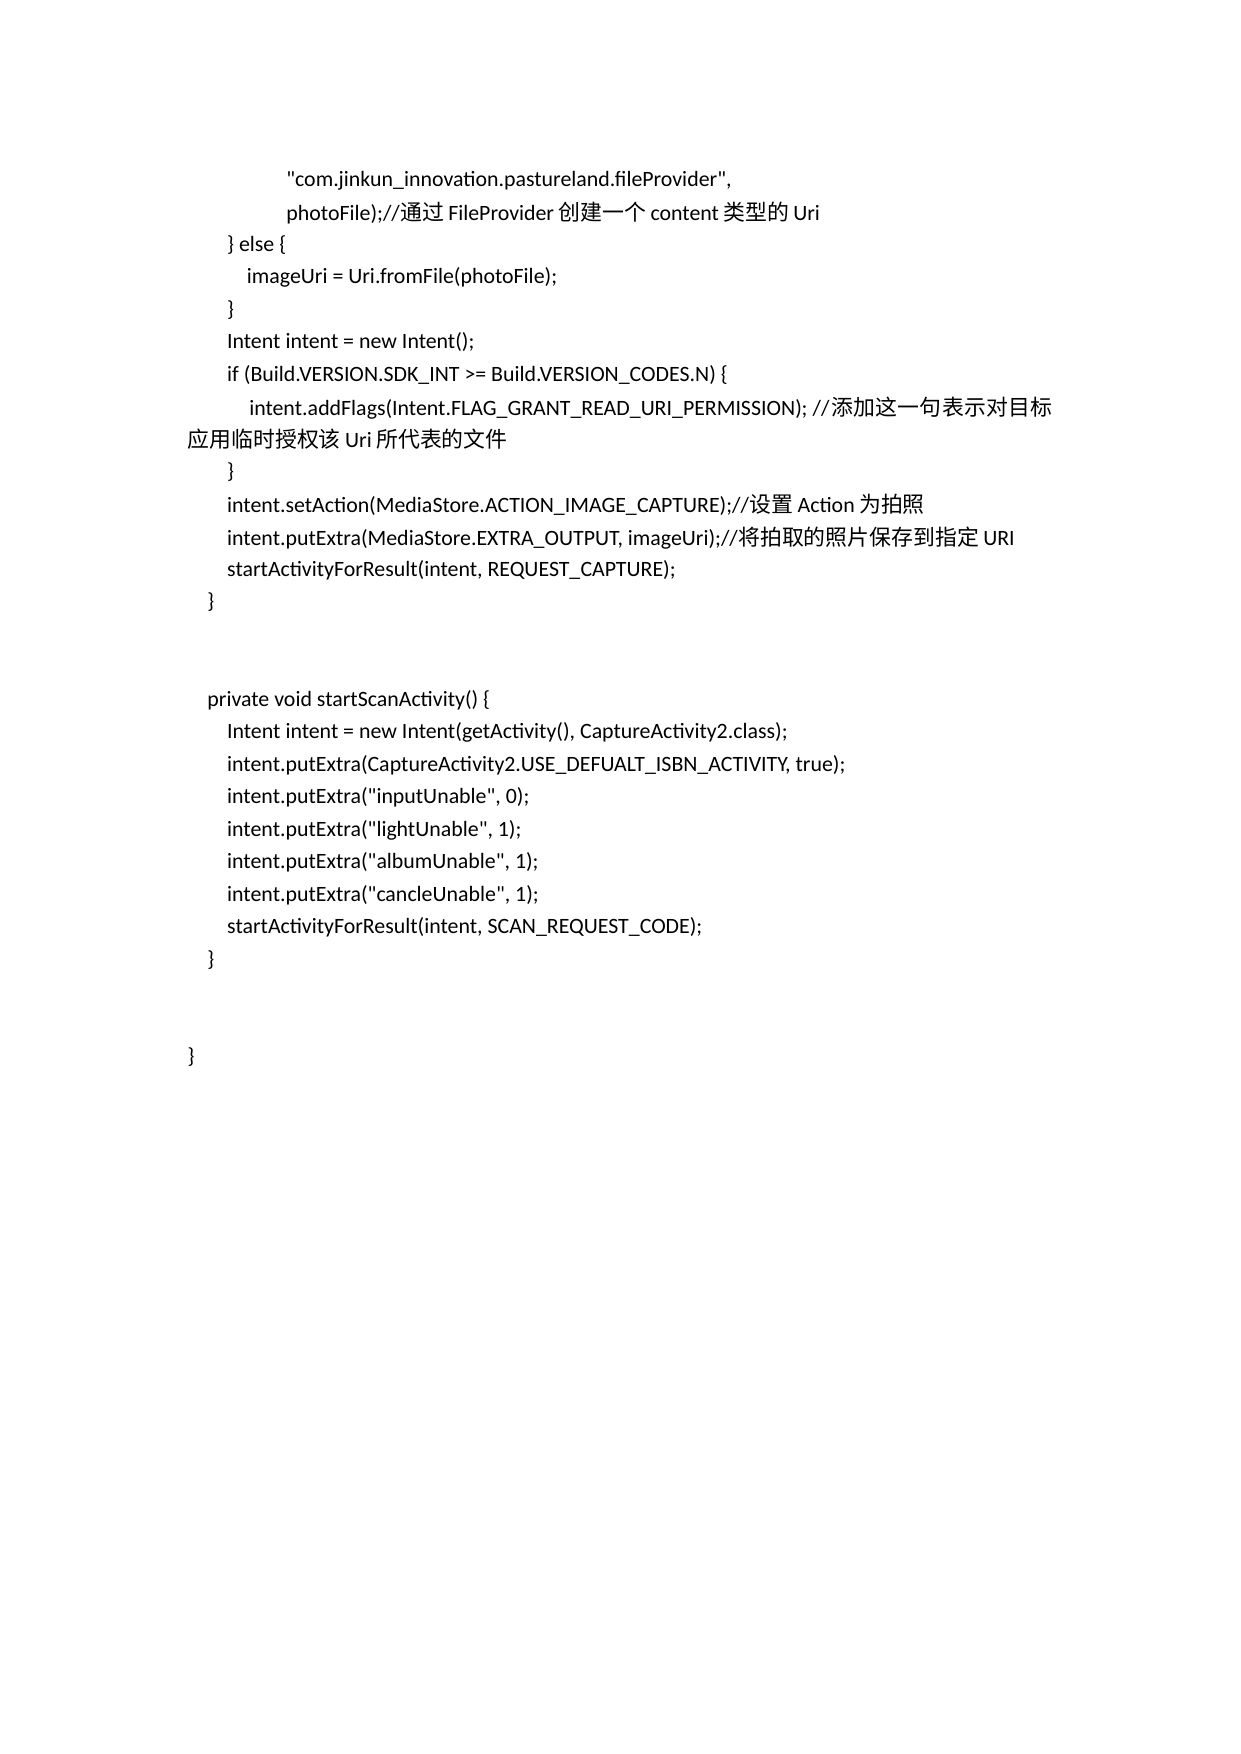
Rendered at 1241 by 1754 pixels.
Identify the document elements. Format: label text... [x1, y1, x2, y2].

list } [187, 1039, 1053, 1072]
list private void startScanActivity() { [187, 682, 1053, 714]
list intent.putExtra("lightUnable", 1); [187, 812, 1053, 844]
list intent.putExtra(MediaStore.EXTRA_OUTPUT, imageUri);//将拍取的照片保存到指定URI [187, 519, 1053, 552]
list intent.putExtra("albumUnable", 1); [187, 844, 1053, 877]
list "com.jinkun_innovation.pastureland.fileProvider", [187, 162, 1053, 194]
list if (Build.VERSION.SDK_INT >= Build.VERSION_CODES.N) { [187, 357, 1053, 389]
list intent.addFlags(Intent.FLAG_GRANT_READ_URI_PERMISSION); //添加这一句表示对目标应用临时授权该Uri所代表的文件 [187, 389, 1053, 454]
list Intent intent = new Intent(getActivity(), CaptureActivity2.class); [187, 714, 1053, 747]
list startActivityForResult(intent, REQUEST_CAPTURE); [187, 552, 1053, 584]
list startActivityForResult(intent, SCAN_REQUEST_CODE); [187, 909, 1053, 942]
list } [187, 584, 1053, 617]
list } else { [187, 227, 1053, 259]
list intent.putExtra("cancleUnable", 1); [187, 877, 1053, 909]
list intent.putExtra(CaptureActivity2.USE_DEFUALT_ISBN_ACTIVITY, true); [187, 747, 1053, 779]
list imageUri = Uri.fromFile(photoFile); [187, 259, 1053, 292]
list } [187, 942, 1053, 974]
list intent.setAction(MediaStore.ACTION_IMAGE_CAPTURE);//设置Action为拍照 [187, 487, 1053, 519]
list intent.putExtra("inputUnable", 0); [187, 779, 1053, 812]
list } [187, 292, 1053, 324]
list } [187, 454, 1053, 487]
list photoFile);//通过FileProvider创建一个content类型的Uri [187, 194, 1053, 227]
list Intent intent = new Intent(); [187, 324, 1053, 357]
